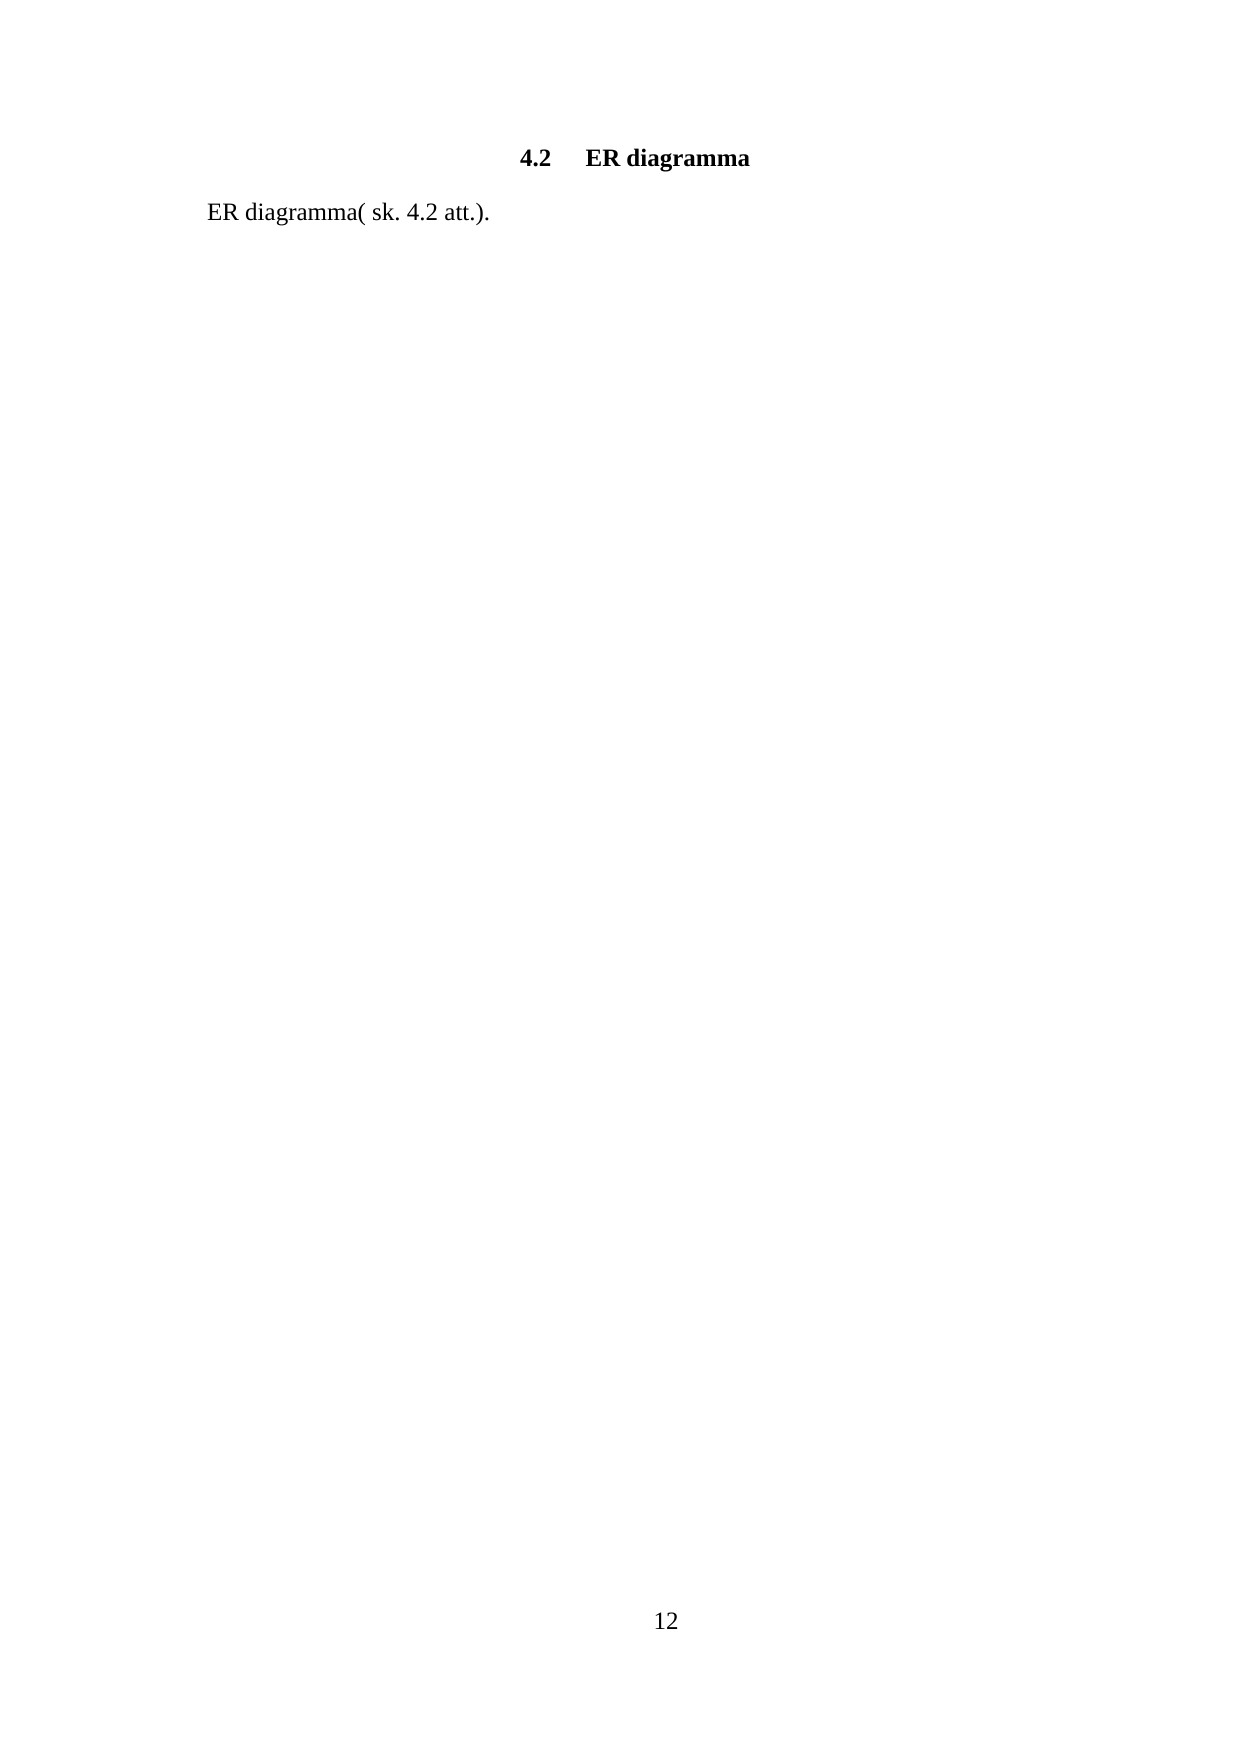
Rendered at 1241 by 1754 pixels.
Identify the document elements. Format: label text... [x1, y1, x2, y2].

text ER diagramma( sk. 4.2 att.). [148, 197, 1122, 226]
text ER diagramma [148, 143, 1122, 172]
